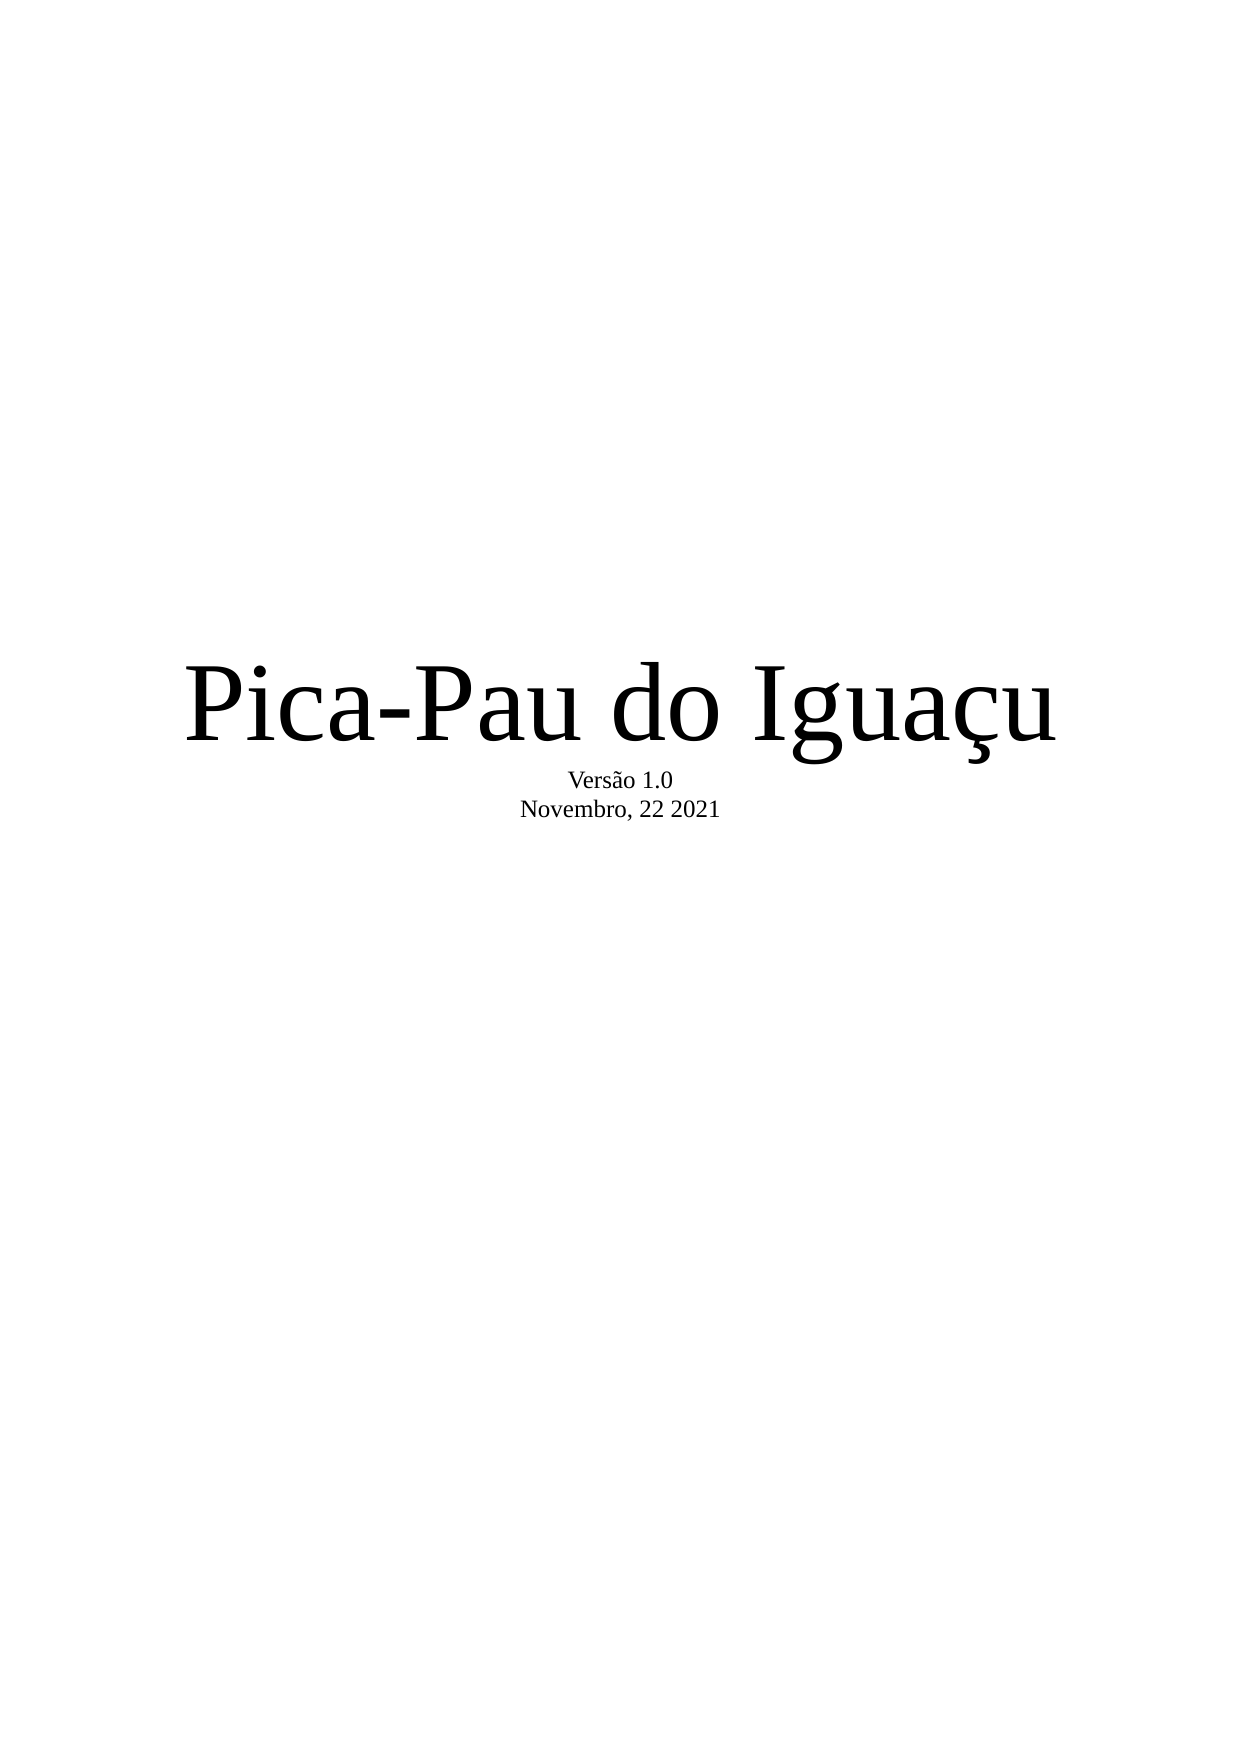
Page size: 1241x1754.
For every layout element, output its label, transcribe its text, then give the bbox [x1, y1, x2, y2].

text Versão 1.0 [118, 765, 1122, 794]
text Pica-Pau do Iguaçu [118, 636, 1122, 765]
text Novembro, 22 2021 [118, 794, 1122, 822]
